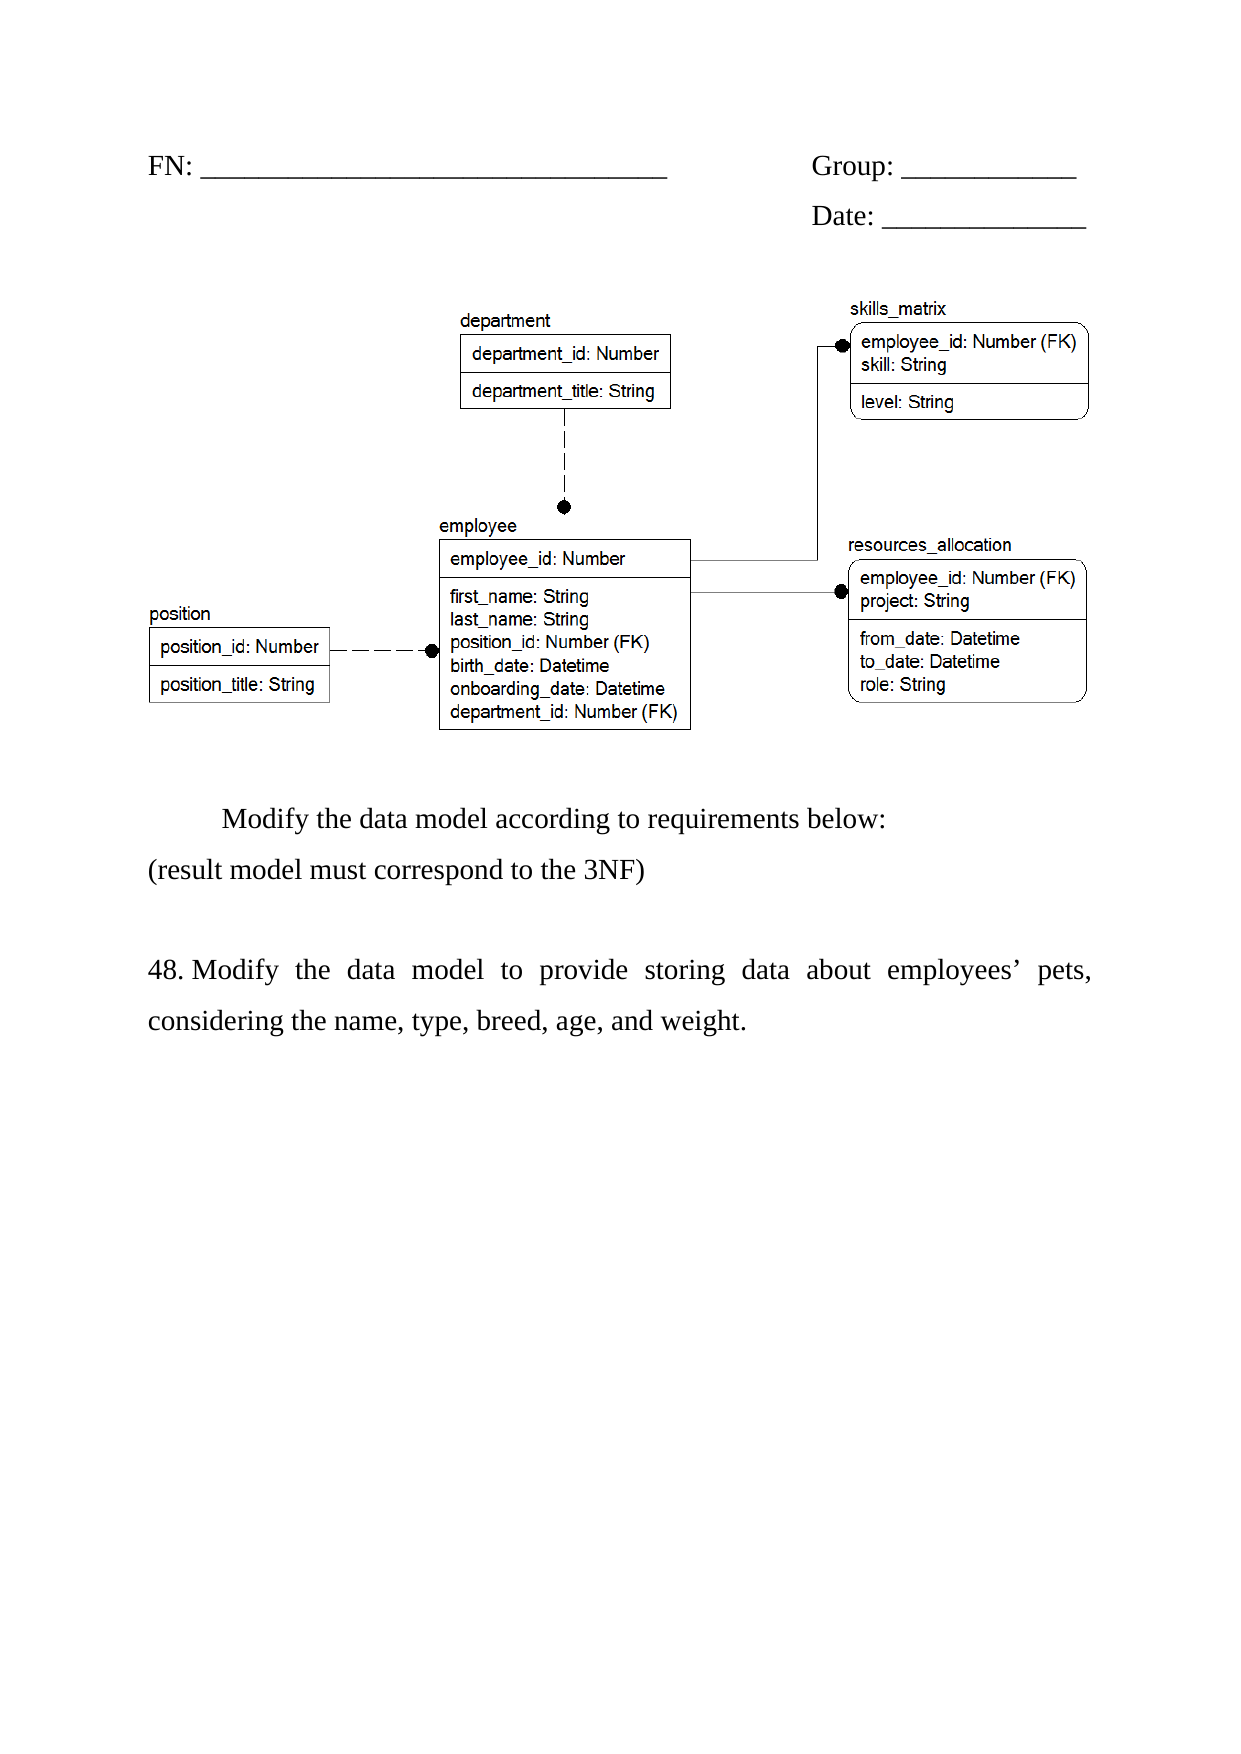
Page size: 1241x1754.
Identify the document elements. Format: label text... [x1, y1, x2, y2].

text Date: ______________ [738, 198, 1093, 231]
text FN: ________________________________ Group: ____________ [148, 148, 1093, 181]
picture [147, 298, 1092, 735]
text Modify the data model according to requirements below: [148, 802, 1093, 835]
text 48. Modify the data model to provide storing data about employees’ pets, considering the name, type, breed, age, and weight. [148, 952, 1093, 1036]
text (result model must correspond to the 3NF) [148, 852, 1093, 885]
